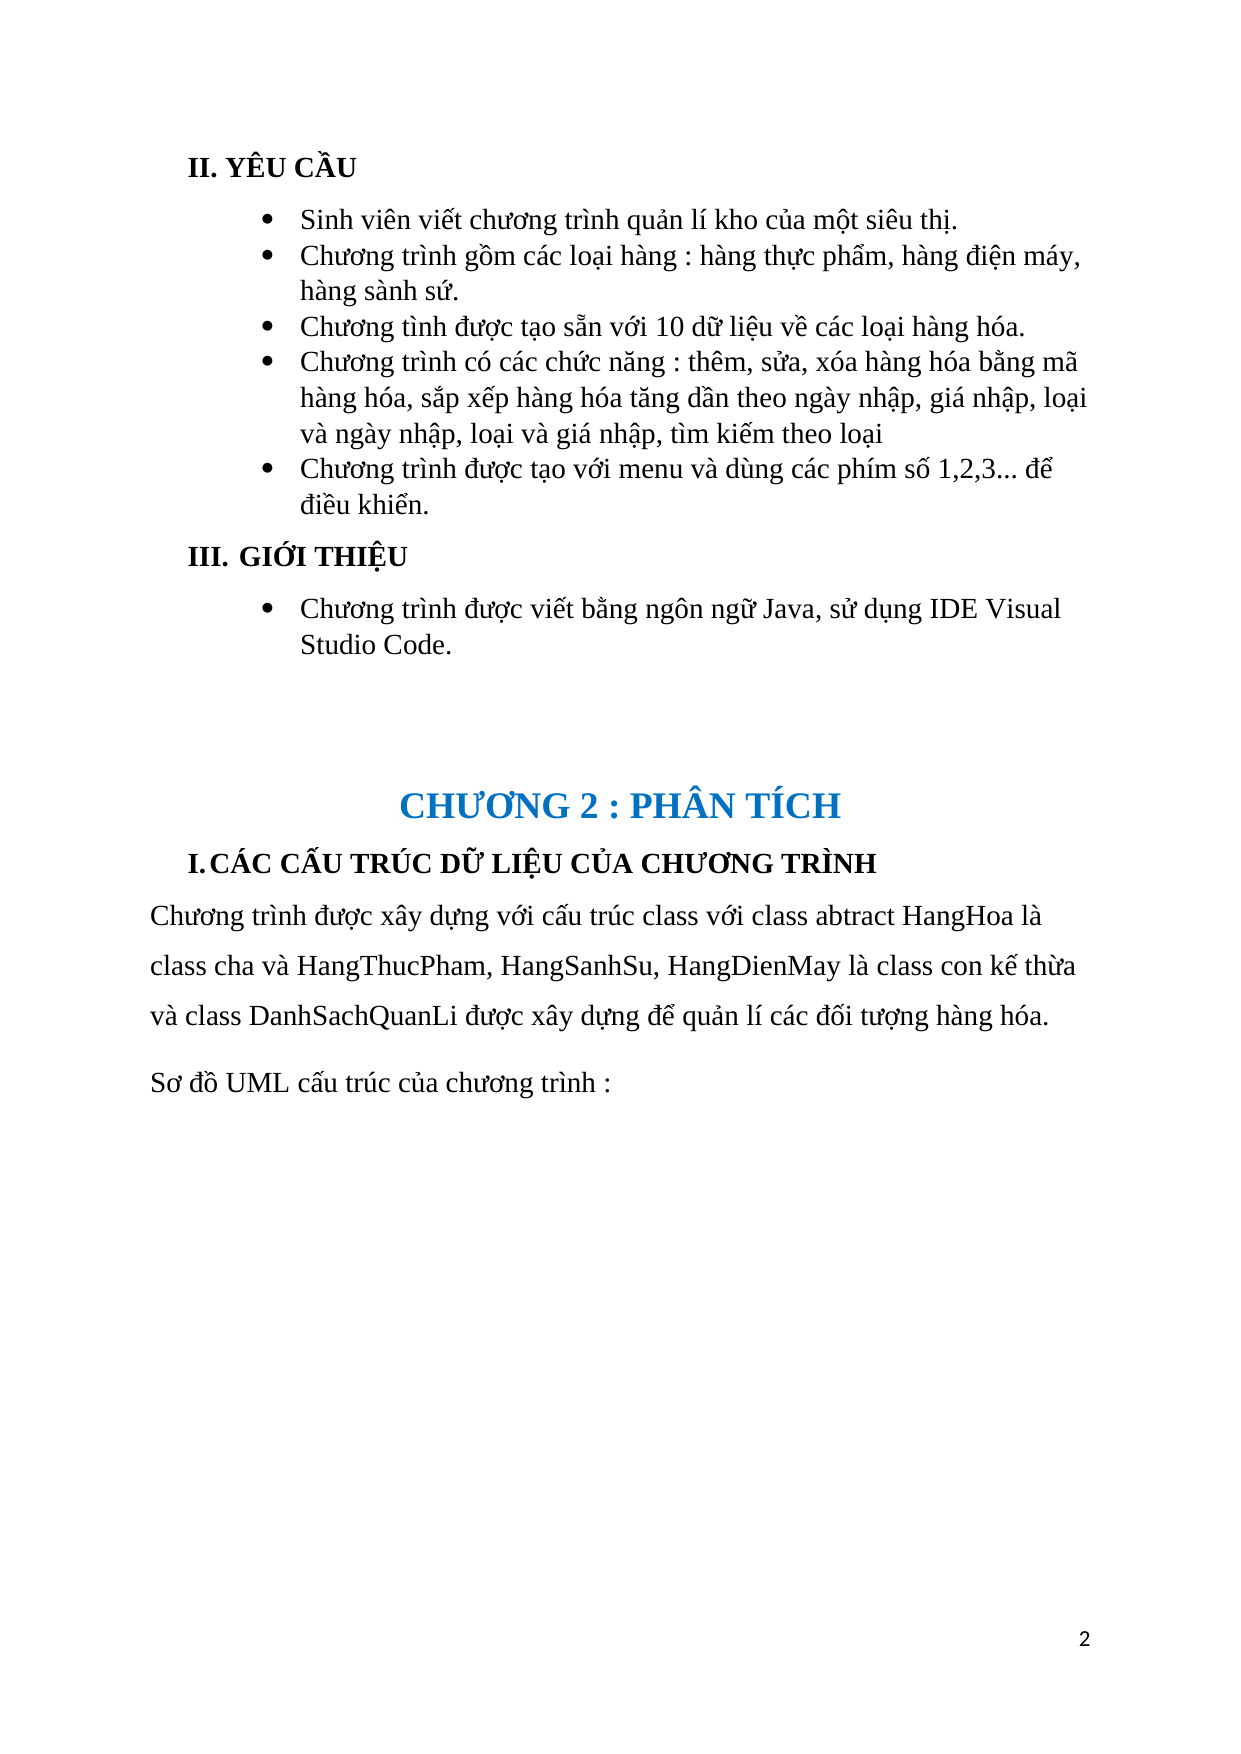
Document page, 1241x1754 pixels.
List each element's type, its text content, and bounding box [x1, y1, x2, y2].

list Chương trình được viết bằng ngôn ngữ Java, sử dụng IDE Visual Studio Code. [262, 591, 1090, 660]
list CÁC CẤU TRÚC DỮ LIỆU CỦA CHƯƠNG TRÌNH [187, 846, 1090, 879]
list YÊU CẦU [187, 150, 1090, 183]
list Chương trình được tạo với menu và dùng các phím số 1,2,3... để điều khiển. [262, 451, 1090, 520]
list Sinh viên viết chương trình quản lí kho của một siêu thị. [262, 202, 1090, 236]
text Chương trình được xây dựng với cấu trúc class với class abtract HangHoa là class cha và HangThucPham, HangSanhSu, HangDienMay là class con kế thừa và class DanhSachQuanLi được xây dựng để quản lí các đối tượng hàng hóa. [150, 898, 1090, 1032]
text CHƯƠNG 2 : PHÂN TÍCH [150, 783, 1090, 827]
list Chương trình có các chức năng : thêm, sửa, xóa hàng hóa bằng mã hàng hóa, sắp xếp hàng hóa tăng dần theo ngày nhập, giá nhập, loại và ngày nhập, loại và giá nhập, tìm kiếm theo loại [262, 344, 1090, 449]
list Chương trình gồm các loại hàng : hàng thực phẩm, hàng điện máy, hàng sành sứ. [262, 238, 1090, 307]
list Chương tình được tạo sẵn với 10 dữ liệu về các loại hàng hóa. [262, 309, 1090, 343]
list GIỚI THIỆU [187, 539, 1090, 573]
text Sơ đồ UML cấu trúc của chương trình : [150, 1066, 1090, 1099]
